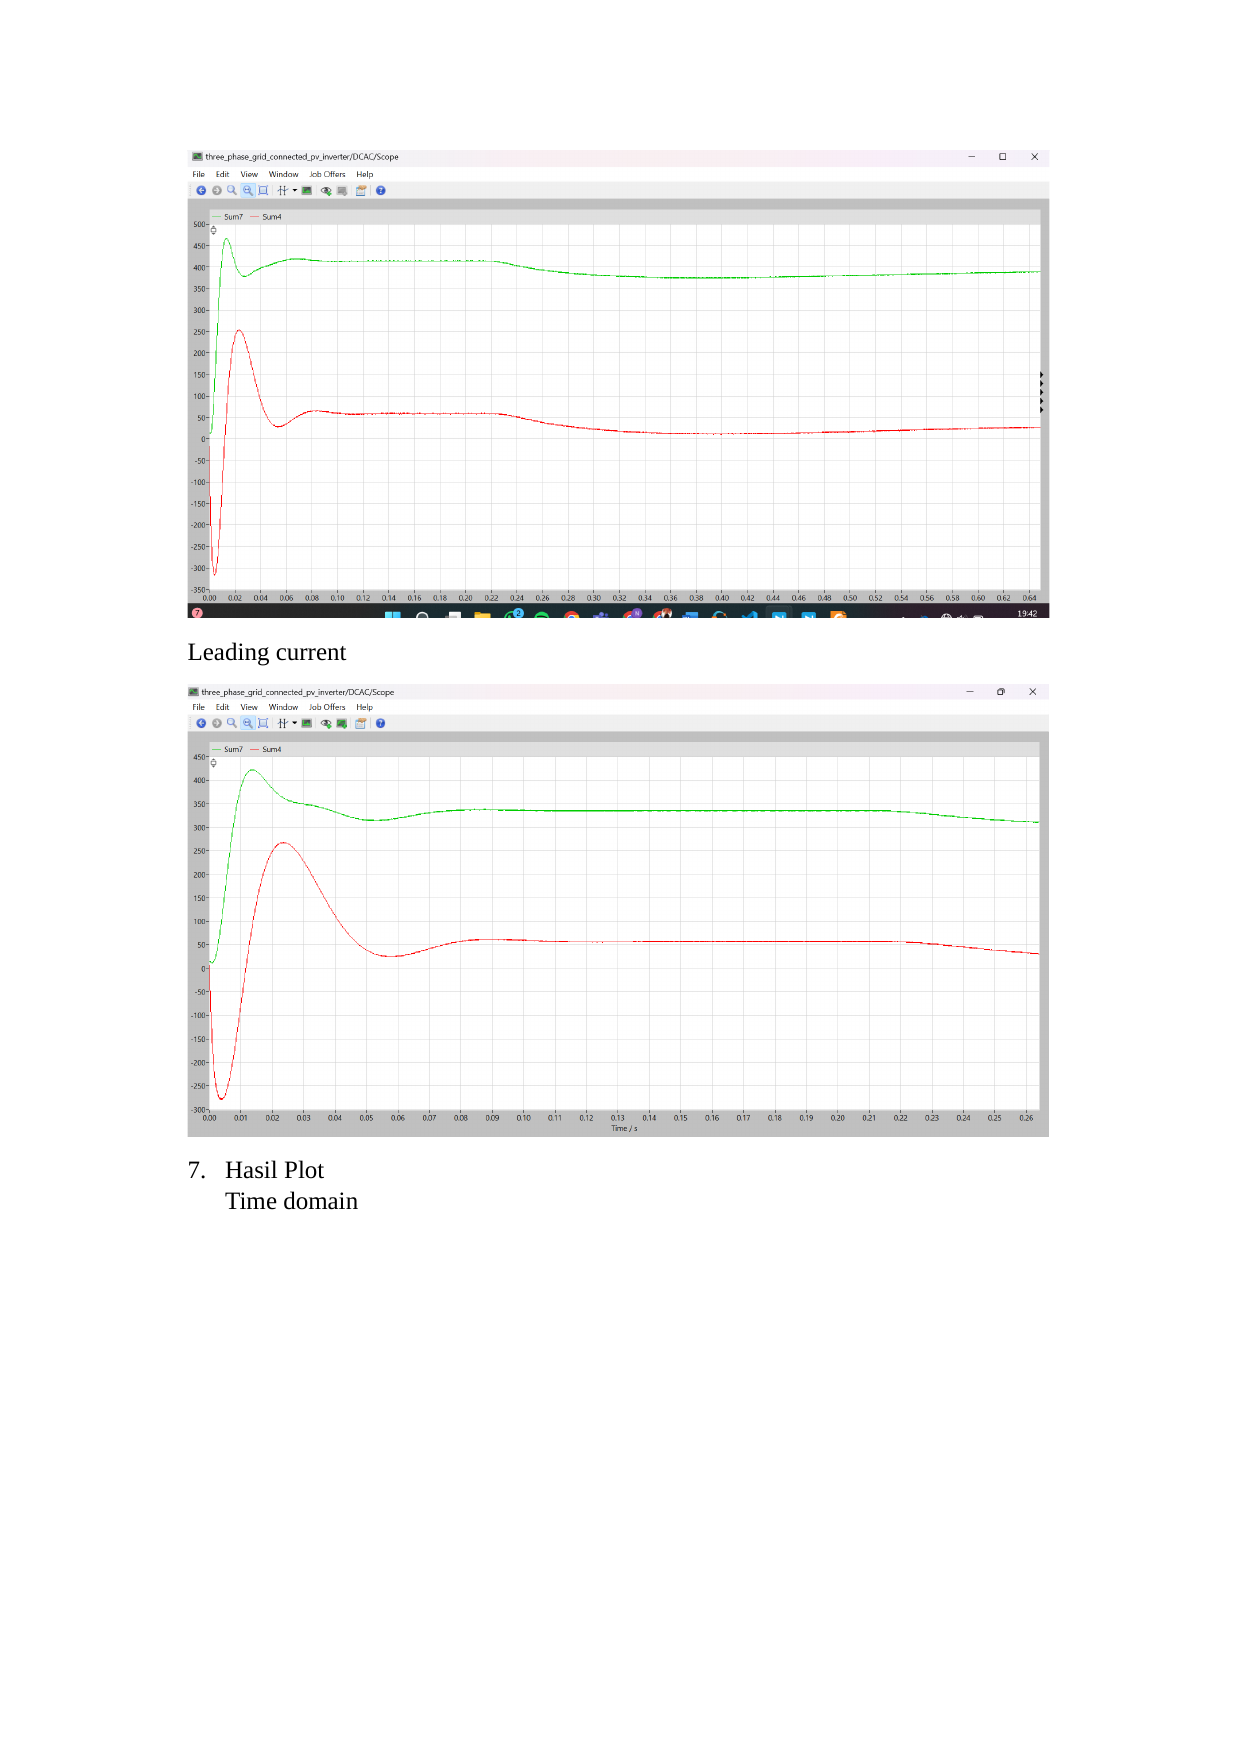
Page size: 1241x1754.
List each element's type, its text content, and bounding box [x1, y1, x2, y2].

picture [187, 150, 1050, 618]
picture [187, 684, 1049, 1137]
list Time domain [225, 1186, 1090, 1215]
text Leading current [187, 637, 1090, 665]
list Hasil Plot [187, 1155, 1090, 1184]
